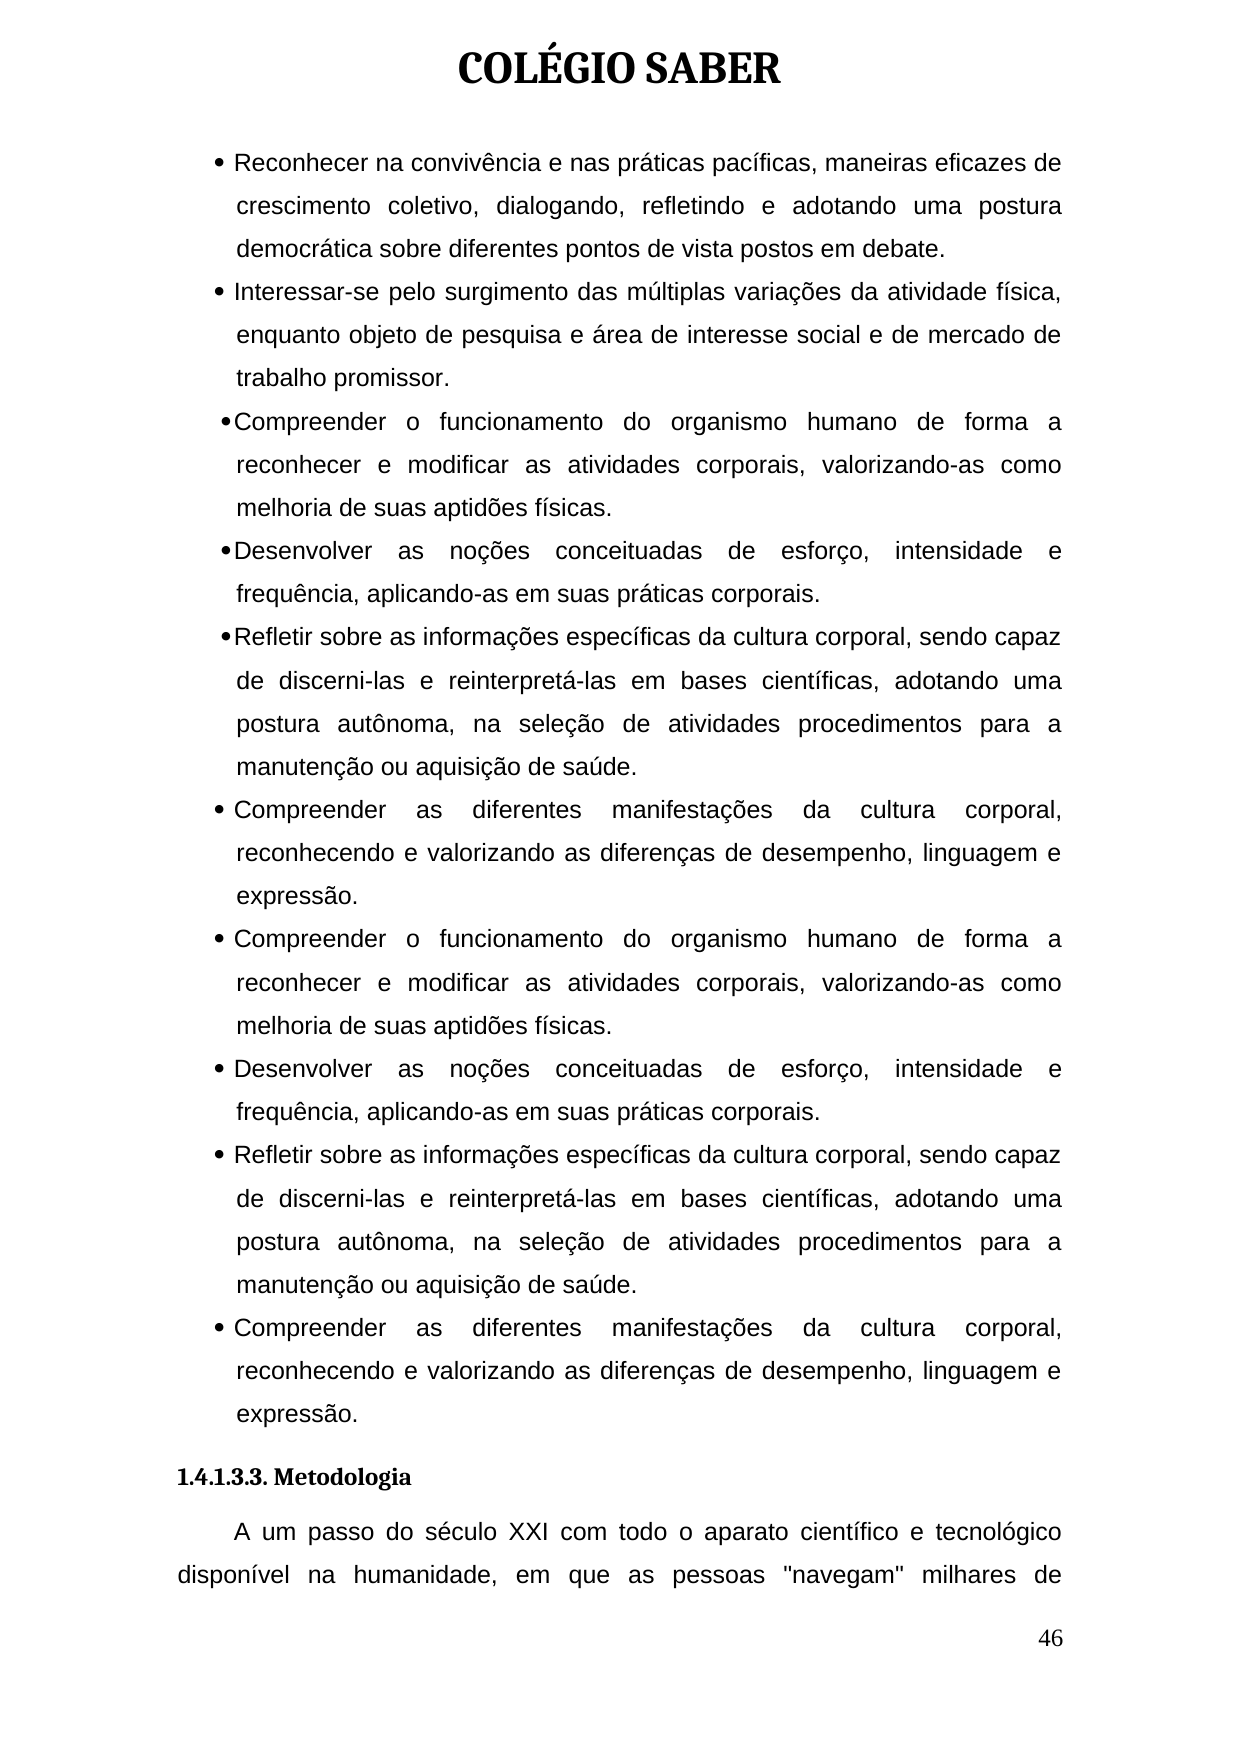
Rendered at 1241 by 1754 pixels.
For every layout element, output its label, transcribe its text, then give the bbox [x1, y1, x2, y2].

list Compreender as diferentes manifestações da cultura corporal, reconhecendo e valorizando as diferenças de desempenho, linguagem e expressão. [215, 795, 1063, 910]
list Refletir sobre as informações específicas da cultura corporal, sendo capaz de discerni-las e reinterpretá-las em bases científicas, adotando uma postura autônoma, na seleção de atividades procedimentos para a manutenção ou aquisição de saúde. [222, 622, 1063, 781]
list Refletir sobre as informações específicas da cultura corporal, sendo capaz de discerni-las e reinterpretá-las em bases científicas, adotando uma postura autônoma, na seleção de atividades procedimentos para a manutenção ou aquisição de saúde. [215, 1140, 1063, 1298]
list Desenvolver as noções conceituadas de esforço, intensidade e frequência, aplicando-as em suas práticas corporais. [222, 536, 1063, 608]
list Compreender o funcionamento do organismo humano de forma a reconhecer e modificar as atividades corporais, valorizando-as como melhoria de suas aptidões físicas. [222, 407, 1063, 522]
list Compreender as diferentes manifestações da cultura corporal, reconhecendo e valorizando as diferenças de desempenho, linguagem e expressão. [215, 1313, 1063, 1428]
list Reconhecer na convivência e nas práticas pacíficas, maneiras eficazes de crescimento coletivo, dialogando, refletindo e adotando uma postura democrática sobre diferentes pontos de vista postos em debate. [215, 148, 1063, 263]
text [177, 1517, 1063, 1589]
list Desenvolver as noções conceituadas de esforço, intensidade e frequência, aplicando-as em suas práticas corporais. [215, 1054, 1063, 1126]
list Interessar-se pelo surgimento das múltiplas variações da atividade física, enquanto objeto de pesquisa e área de interesse social e de mercado de trabalho promissor. [215, 277, 1063, 392]
list Compreender o funcionamento do organismo humano de forma a reconhecer e modificar as atividades corporais, valorizando-as como melhoria de suas aptidões físicas. [215, 924, 1063, 1039]
subtitle 1.4.1.3.3. Metodologia [177, 1463, 1063, 1492]
